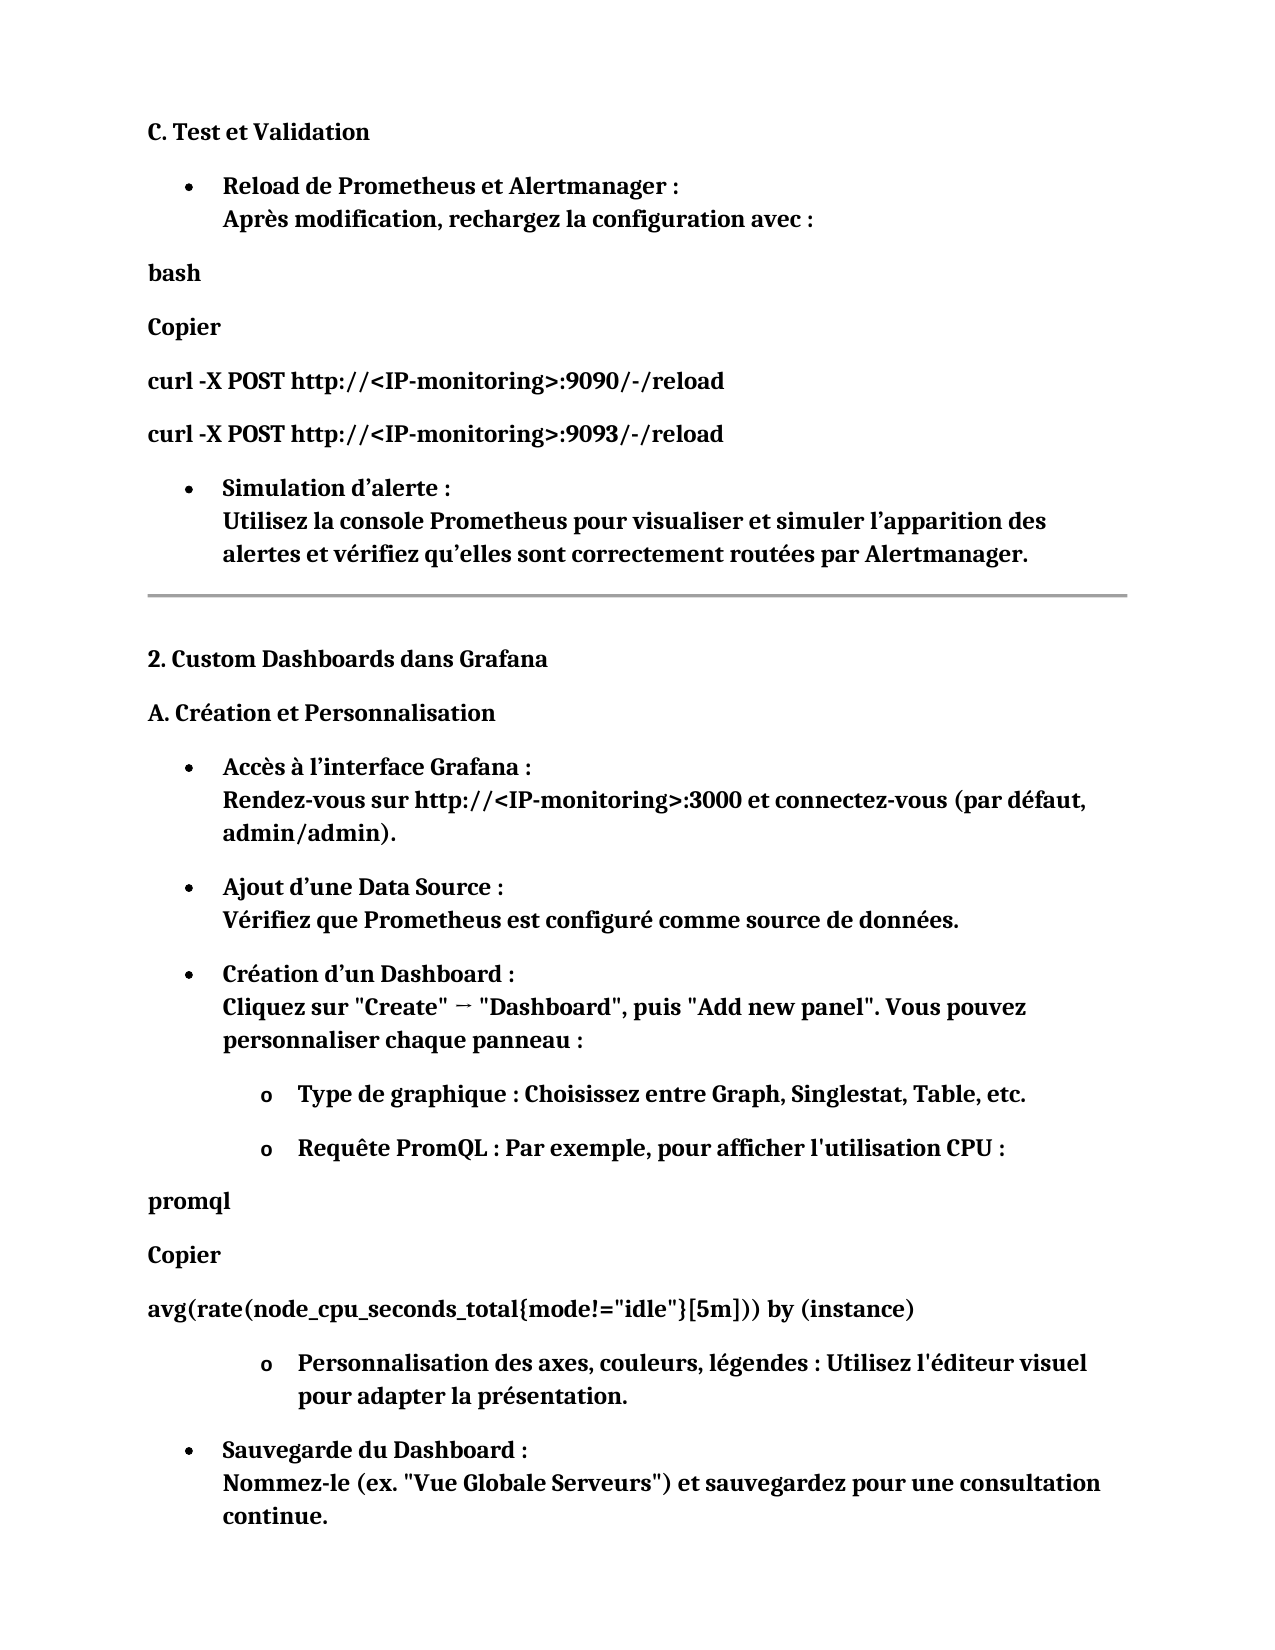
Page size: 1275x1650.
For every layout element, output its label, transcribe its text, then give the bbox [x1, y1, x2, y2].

list Simulation d’alerte : Utilisez la console Prometheus pour visualiser et simuler l’apparition des alertes et vérifiez qu’elles sont correctement routées par Alertmanager. [185, 474, 1127, 569]
list Type de graphique : Choisissez entre Graph, Singlestat, Table, etc. [260, 1079, 1127, 1108]
list Accès à l’interface Grafana : Rendez-vous sur http://<IP-monitoring>:3000 et connectez-vous (par défaut, admin/admin). [185, 753, 1127, 848]
text A. Création et Personnalisation [148, 699, 1127, 728]
text bash [148, 259, 1127, 288]
list Création d’un Dashboard : Cliquez sur "Create" → "Dashboard", puis "Add new panel". Vous pouvez personnaliser chaque panneau : [185, 960, 1127, 1054]
text curl -X POST http://<IP-monitoring>:9090/-/reload [148, 367, 1127, 395]
text avg(rate(node_cpu_seconds_total{mode!="idle"}[5m])) by (instance) [148, 1295, 1127, 1324]
list Ajout d’une Data Source : Vérifiez que Prometheus est configuré comme source de données. [185, 873, 1127, 934]
list Personnalisation des axes, couleurs, légendes : Utilisez l'éditeur visuel pour adapter la présentation. [260, 1349, 1127, 1411]
text C. Test et Validation [148, 118, 1127, 147]
list Requête PromQL : Par exemple, pour afficher l'utilisation CPU : [260, 1133, 1127, 1162]
text Copier [148, 1241, 1127, 1270]
text curl -X POST http://<IP-monitoring>:9093/-/reload [148, 420, 1127, 449]
list Sauvegarde du Dashboard : Nommez-le (ex. "Vue Globale Serveurs") et sauvegardez pour une consultation continue. [185, 1436, 1127, 1531]
text Copier [148, 313, 1127, 341]
text promql [148, 1187, 1127, 1216]
text 2. Custom Dashboards dans Grafana [148, 645, 1127, 674]
list Reload de Prometheus et Alertmanager : Après modification, rechargez la configuration avec : [185, 172, 1127, 234]
